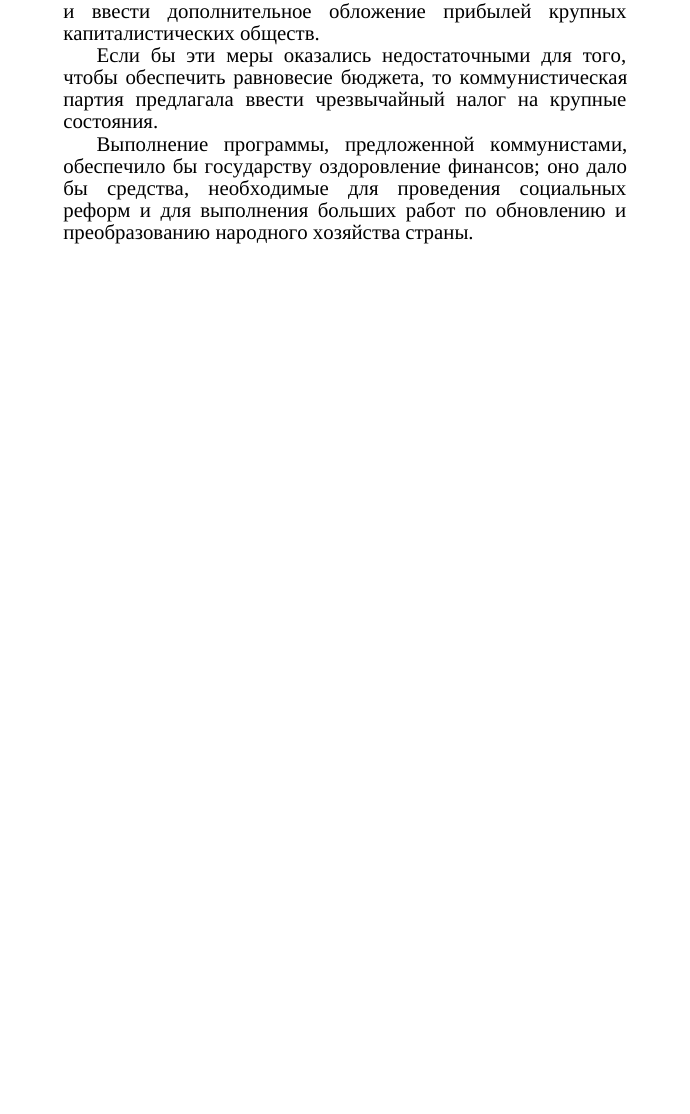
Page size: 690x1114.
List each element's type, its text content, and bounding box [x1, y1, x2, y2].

text Если бы эти меры оказались недостаточными для того, чтобы обеспечить равновесие бюджета, то коммунистическая партия предлагала ввести чрезвычайный налог на крупные состояния. [63, 45, 627, 133]
text и ввести дополнительное обложение прибылей крупных капиталистических обществ. [63, 1, 627, 45]
text Выполнение программы, предложенной коммунистами, обеспечило бы государству оздоровление финансов; оно дало бы средства, необходимые для проведения социальных реформ и для выполнения больших работ по обновлению и преобразованию народного хозяйства страны. [63, 133, 627, 244]
